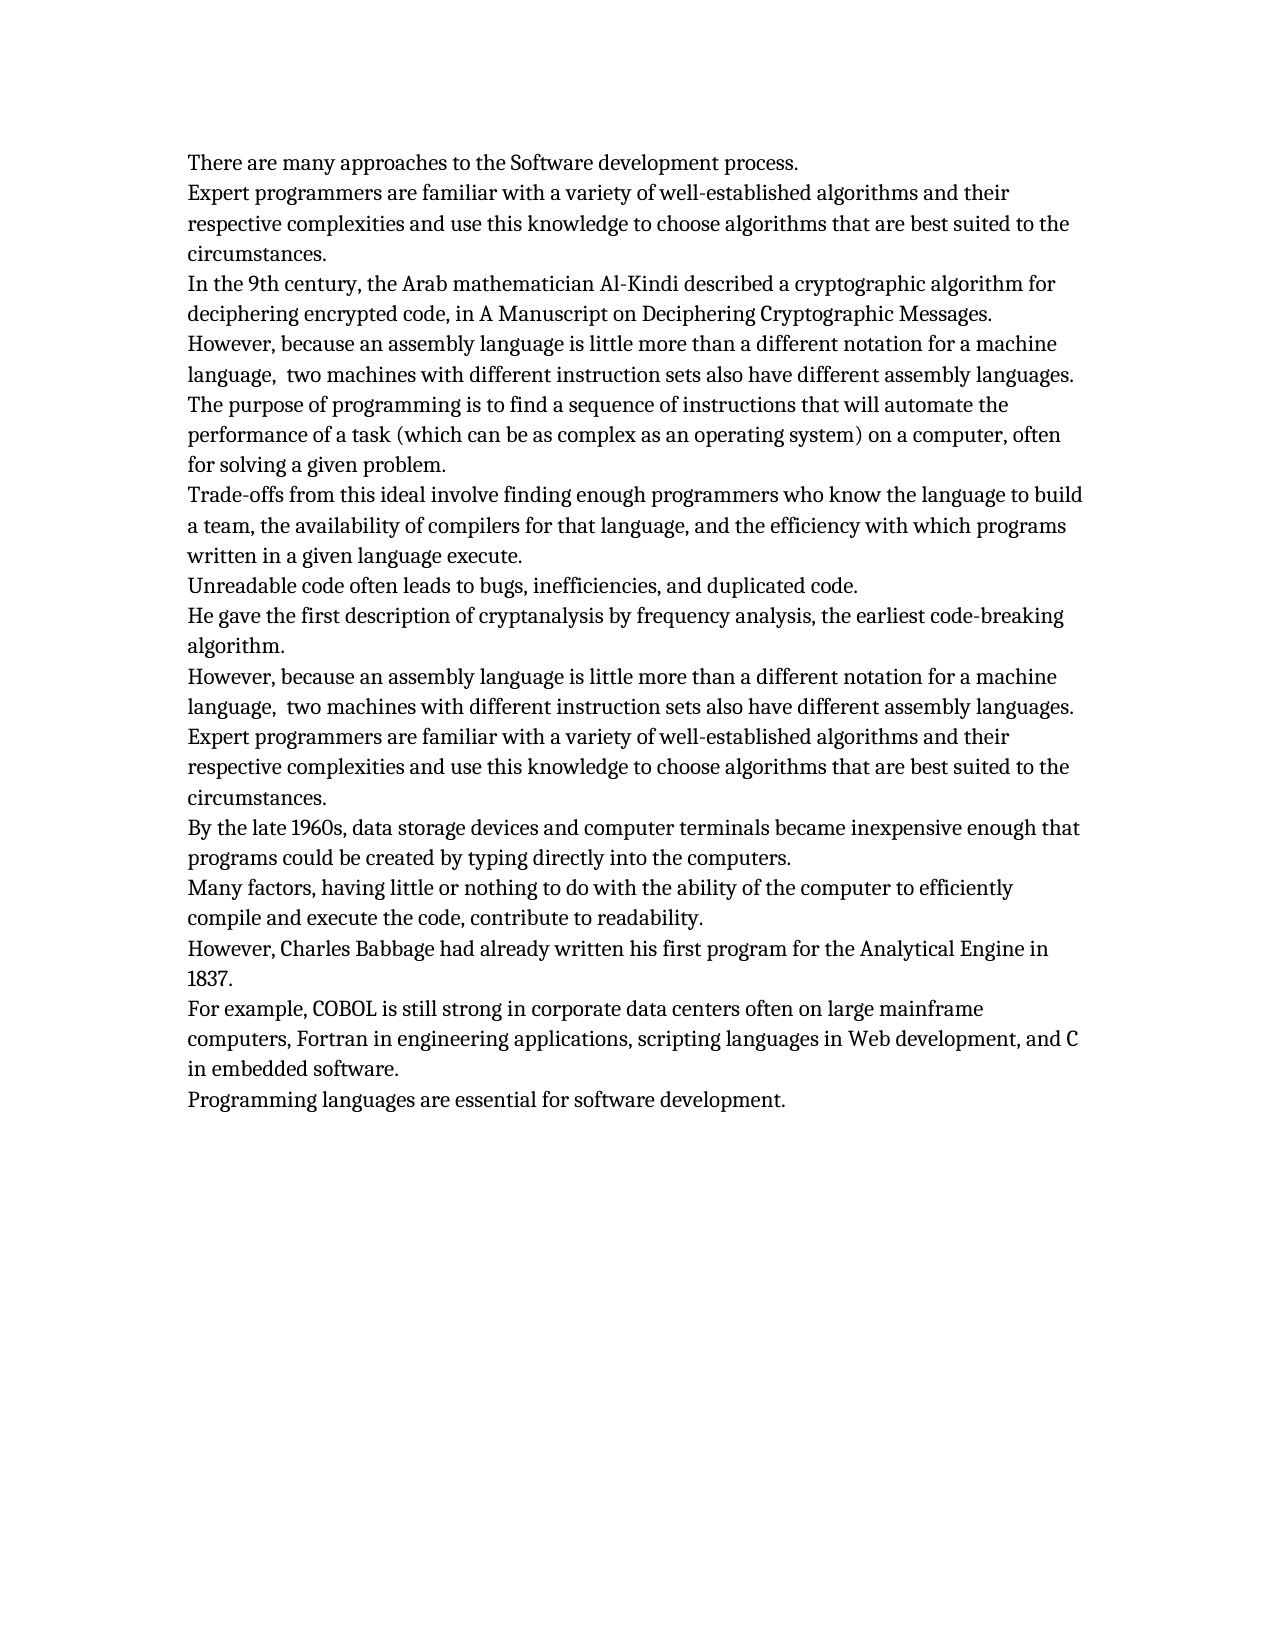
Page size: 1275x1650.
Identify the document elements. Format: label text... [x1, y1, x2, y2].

text There are many approaches to the Software development process. Expert programmers are familiar with a variety of well-established algorithms and their respective complexities and use this knowledge to choose algorithms that are best suited to the circumstances. In the 9th century, the Arab mathematician Al-Kindi described a cryptographic algorithm for deciphering encrypted code, in A Manuscript on Deciphering Cryptographic Messages. However, because an assembly language is little more than a different notation for a machine language, two machines with different instruction sets also have different assembly languages. The purpose of programming is to find a sequence of instructions that will automate the performance of a task (which can be as complex as an operating system) on a computer, often for solving a given problem. Trade-offs from this ideal involve finding enough programmers who know the language to build a team, the availability of compilers for that language, and the efficiency with which programs written in a given language execute. Unreadable code often leads to bugs, inefficiencies, and duplicated code. He gave the first description of cryptanalysis by frequency analysis, the earliest code-breaking algorithm. However, because an assembly language is little more than a different notation for a machine language, two machines with different instruction sets also have different assembly languages. Expert programmers are familiar with a variety of well-established algorithms and their respective complexities and use this knowledge to choose algorithms that are best suited to the circumstances. By the late 1960s, data storage devices and computer terminals became inexpensive enough that programs could be created by typing directly into the computers. Many factors, having little or nothing to do with the ability of the computer to efficiently compile and execute the code, contribute to readability. However, Charles Babbage had already written his first program for the Analytical Engine in 1837. For example, COBOL is still strong in corporate data centers often on large mainframe computers, Fortran in engineering applications, scripting languages in Web development, and C in embedded software. Programming languages are essential for software development. [187, 150, 1087, 1113]
